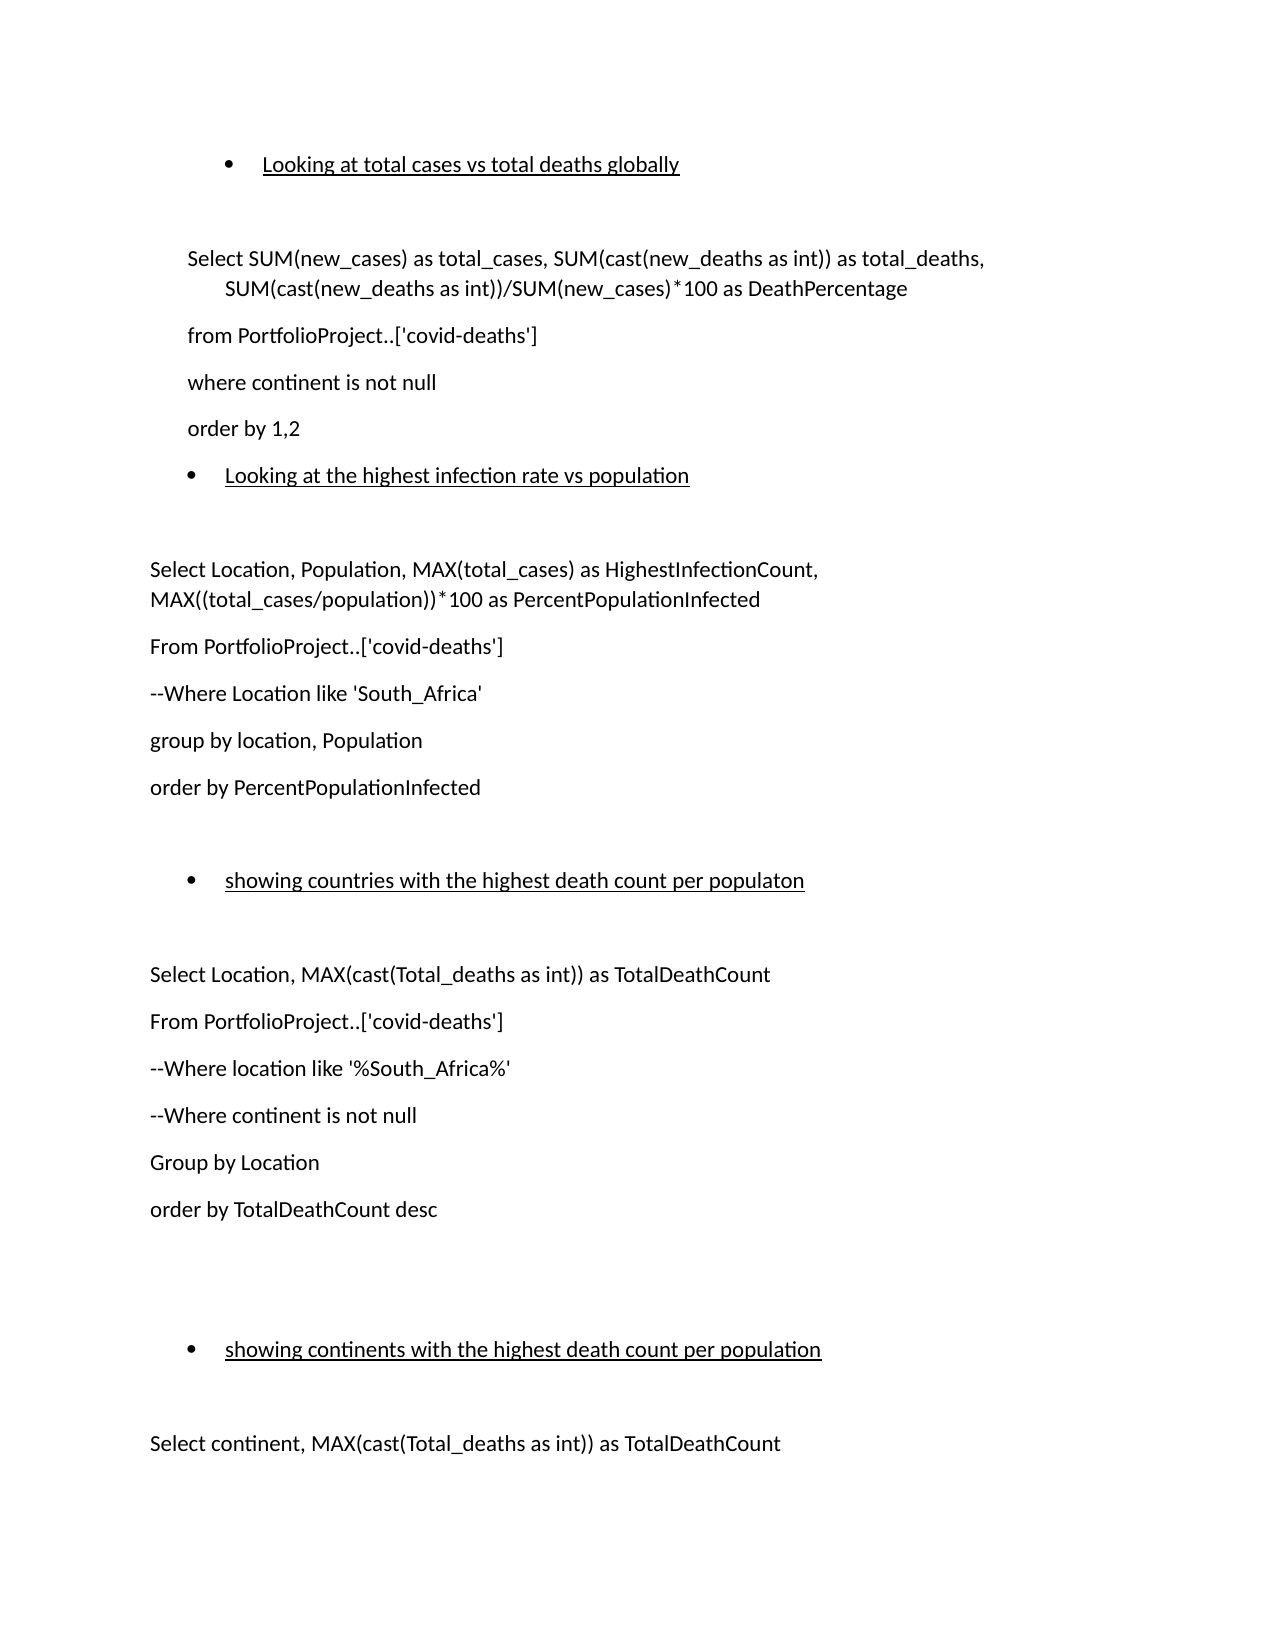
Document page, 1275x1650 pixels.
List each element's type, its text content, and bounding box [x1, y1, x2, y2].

text Select SUM(new_cases) as total_cases, SUM(cast(new_deaths as int)) as total_deaths, SUM(cast(new_deaths as int))/SUM(new_cases)*100 as DeathPercentage [187, 244, 1125, 302]
text Select continent, MAX(cast(Total_deaths as int)) as TotalDeathCount [150, 1429, 1125, 1457]
text order by TotalDeathCount desc [150, 1195, 1125, 1223]
list showing countries with the highest death count per populaton [187, 867, 1125, 895]
text order by 1,2 [187, 414, 1125, 443]
text From PortfolioProject..['covid-deaths'] [150, 1007, 1125, 1035]
text where continent is not null [187, 368, 1125, 396]
text Group by Location [150, 1148, 1125, 1176]
text --Where continent is not null [150, 1101, 1125, 1129]
text order by PercentPopulationInfected [150, 773, 1125, 801]
text --Where location like '%South_Africa%' [150, 1054, 1125, 1082]
list showing continents with the highest death count per population [187, 1335, 1125, 1363]
text from PortfolioProject..['covid-deaths'] [187, 321, 1125, 349]
text group by location, Population [150, 726, 1125, 754]
text Select Location, Population, MAX(total_cases) as HighestInfectionCount, MAX((total_cases/population))*100 as PercentPopulationInfected [150, 555, 1125, 613]
text Select Location, MAX(cast(Total_deaths as int)) as TotalDeathCount [150, 960, 1125, 988]
list Looking at the highest infection rate vs population [187, 461, 1125, 489]
text From PortfolioProject..['covid-deaths'] [150, 632, 1125, 660]
list Looking at total cases vs total deaths globally [225, 150, 1125, 178]
text --Where Location like 'South_Africa' [150, 679, 1125, 707]
